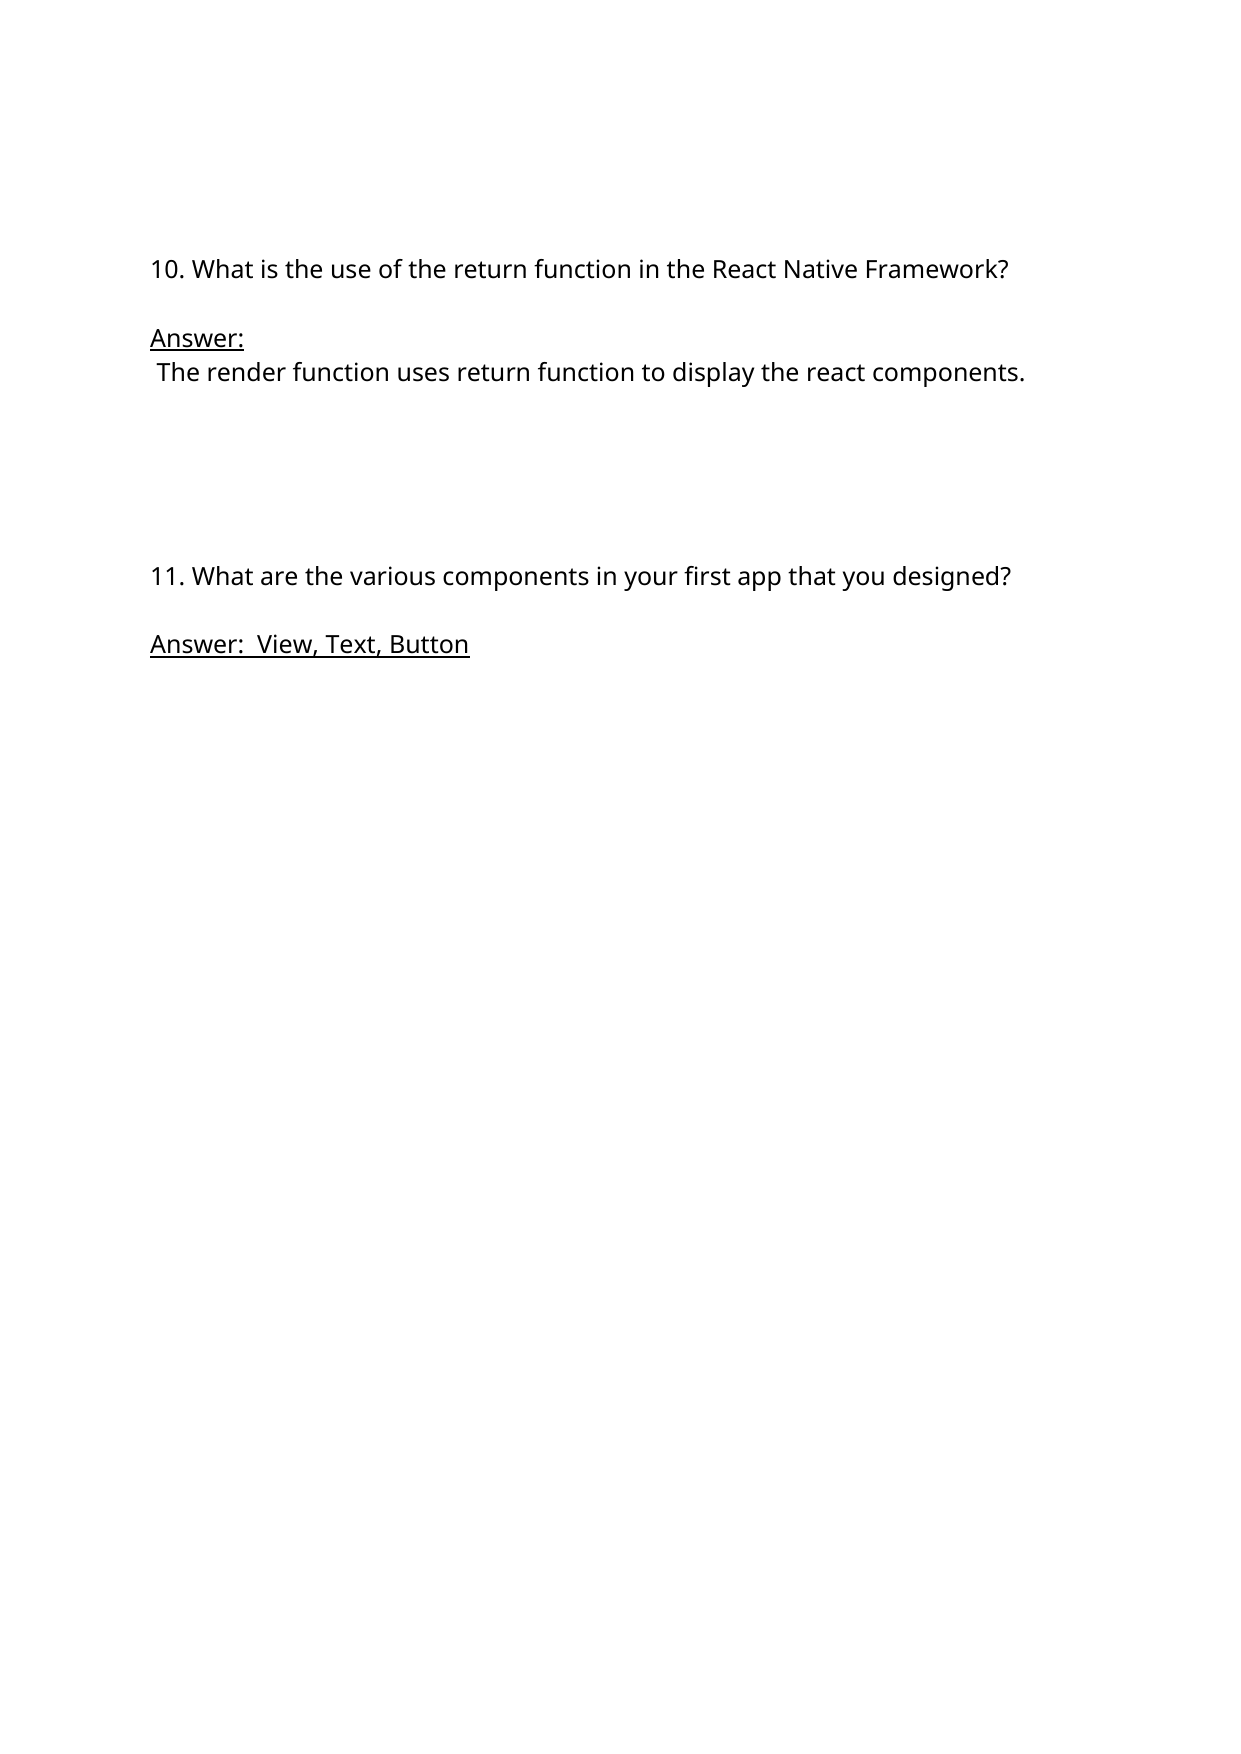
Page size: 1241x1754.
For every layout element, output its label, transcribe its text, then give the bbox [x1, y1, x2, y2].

text 11. What are the various components in your first app that you designed? [150, 559, 1090, 593]
text Answer: [150, 320, 1090, 354]
text 10. What is the use of the return function in the React Native Framework? [150, 252, 1090, 286]
text Answer: View, Text, Button [150, 627, 1090, 661]
text The render function uses return function to display the react components. [150, 354, 1090, 388]
